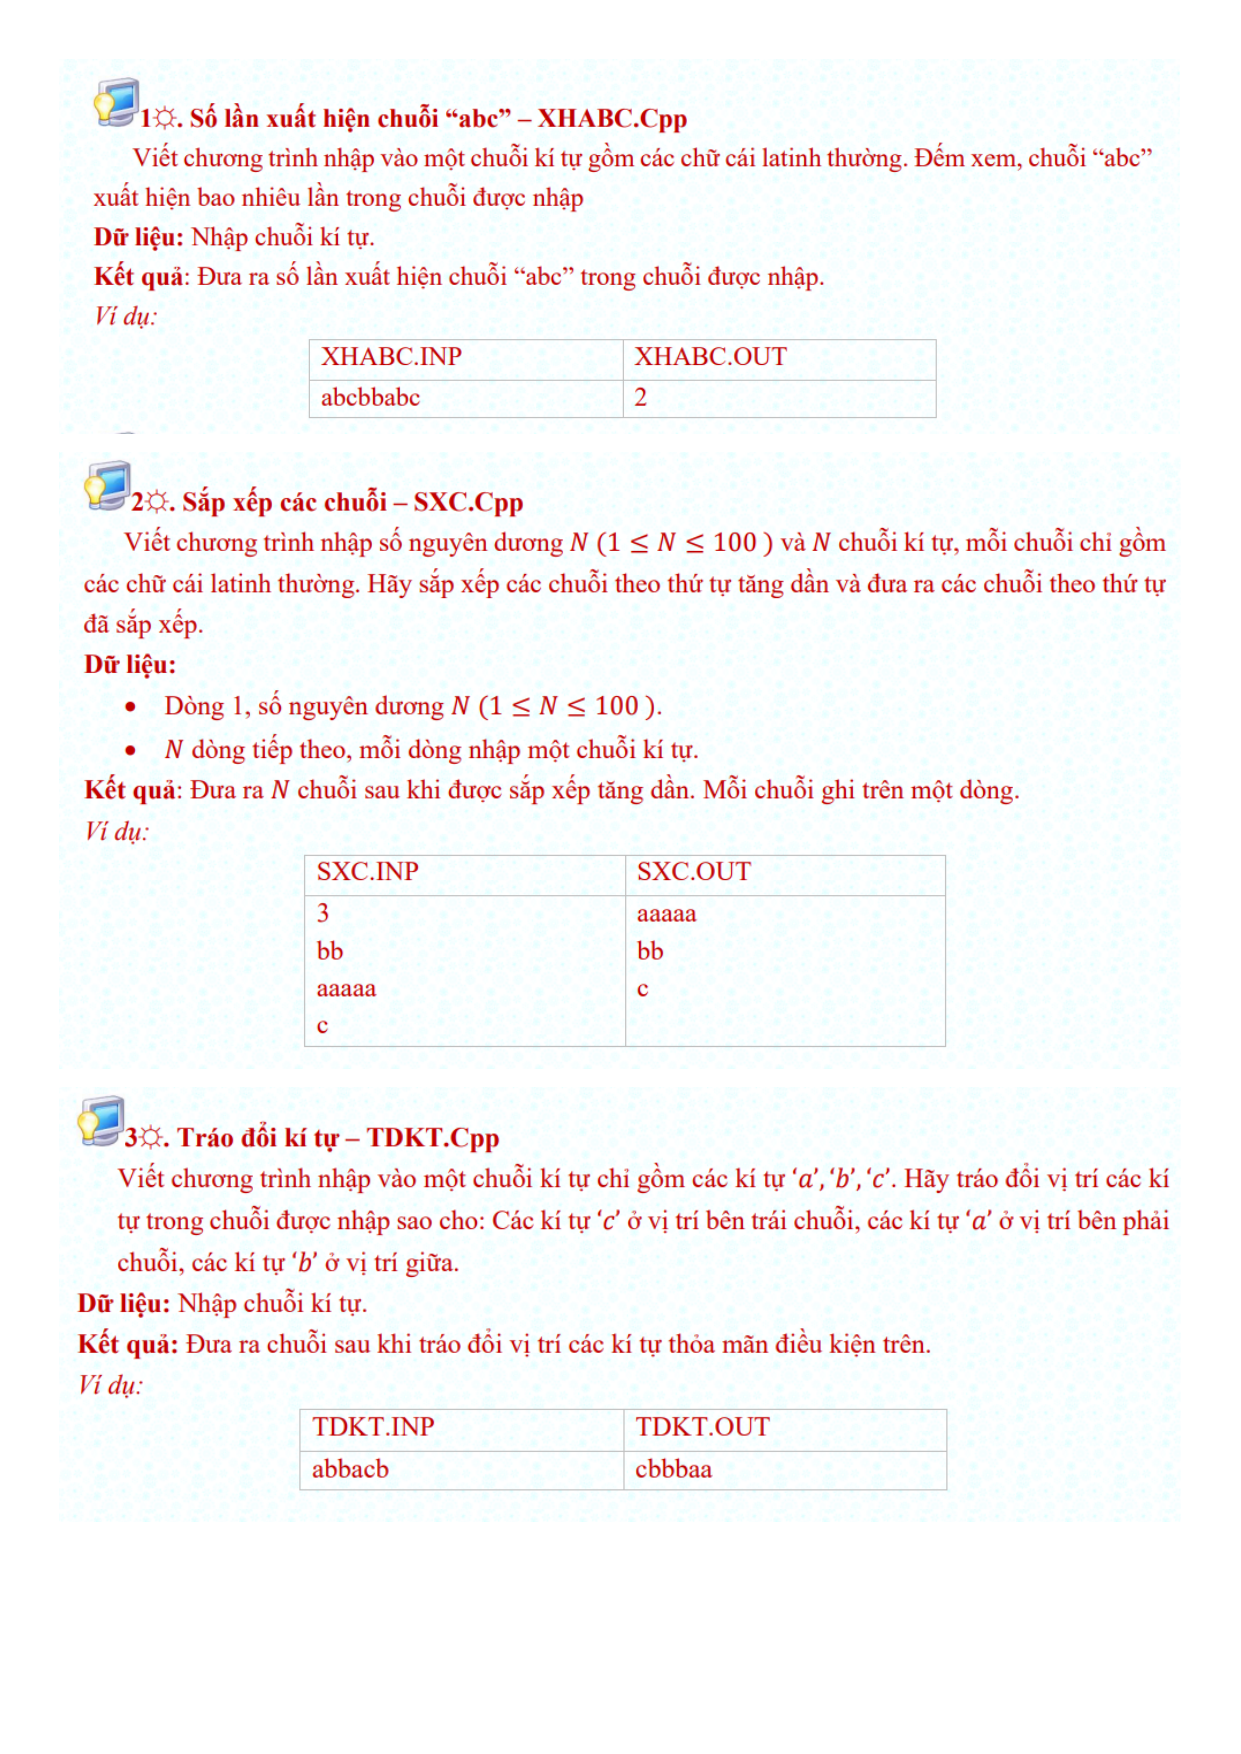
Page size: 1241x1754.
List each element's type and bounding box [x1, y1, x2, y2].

picture [59, 452, 1181, 1069]
picture [59, 1087, 1181, 1522]
picture [59, 59, 1180, 434]
